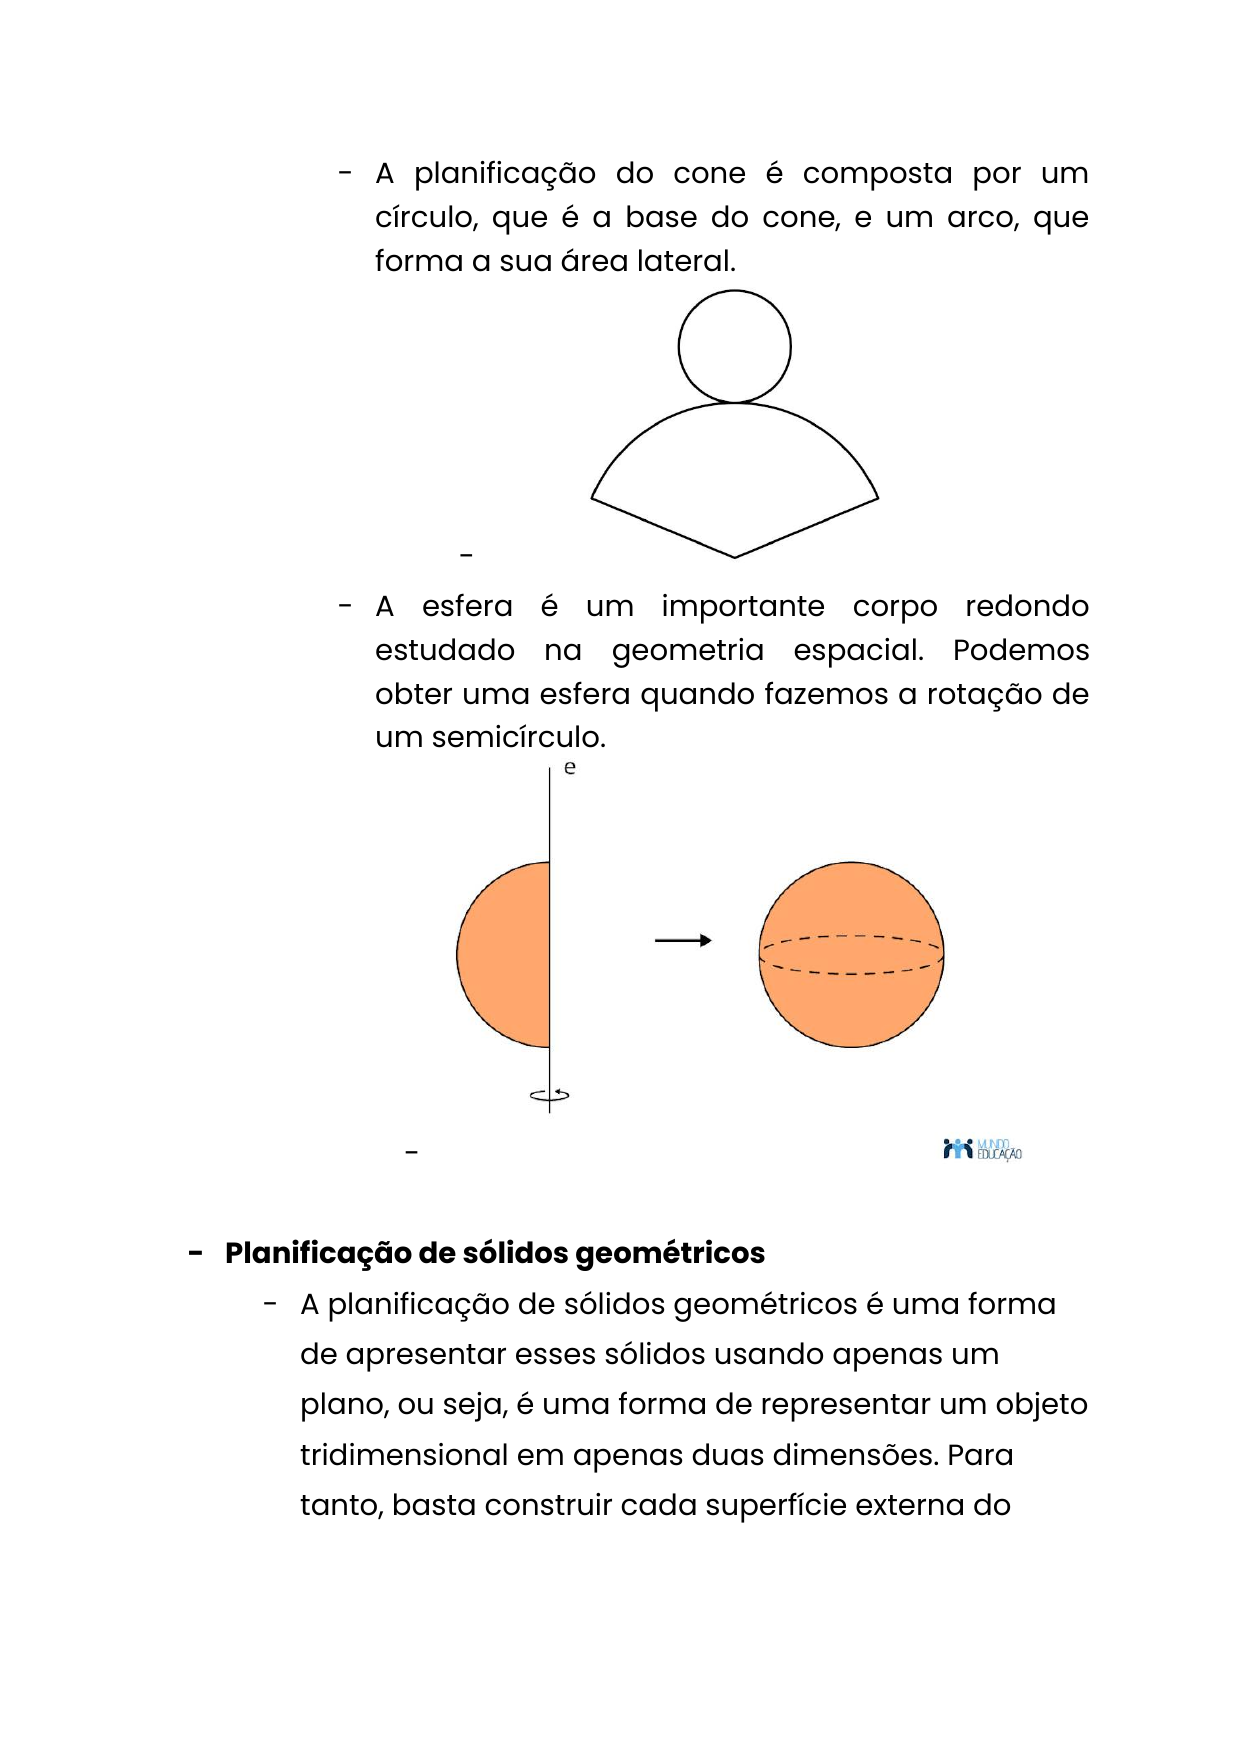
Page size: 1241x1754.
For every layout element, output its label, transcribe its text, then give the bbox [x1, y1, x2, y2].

picture [496, 281, 969, 567]
list A planificação do cone é composta por um círculo, que é a base do cone, e um arco, que forma a sua área lateral. [337, 150, 1090, 281]
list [262, 1281, 1090, 1526]
list Planificação de sólidos geométricos [187, 1230, 1090, 1274]
picture [441, 758, 1024, 1164]
list A esfera é um importante corpo redondo estudado na geometria espacial. Podemos obter uma esfera quando fazemos a rotação de um semicírculo. [337, 583, 1090, 758]
